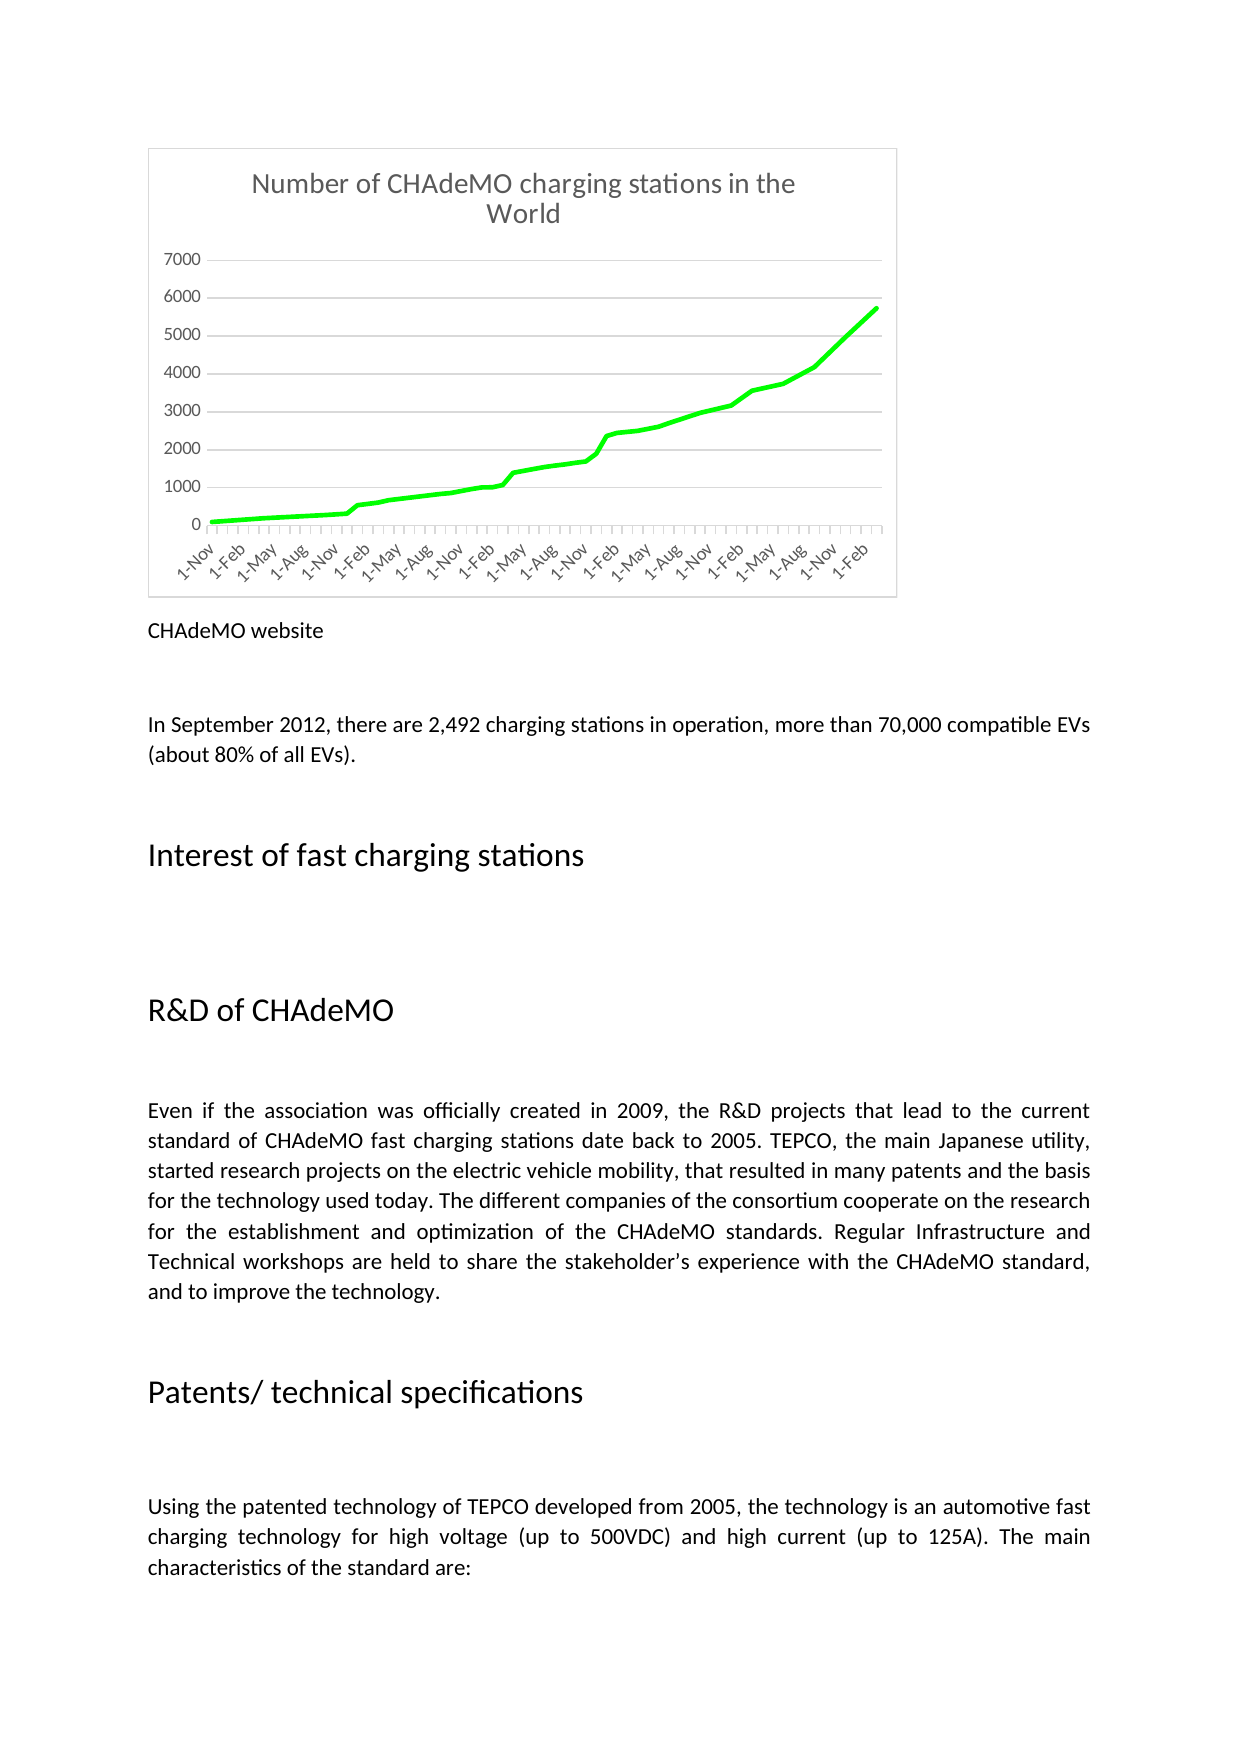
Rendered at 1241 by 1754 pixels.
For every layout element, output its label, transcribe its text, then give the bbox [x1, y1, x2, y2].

text CHAdeMO website [148, 616, 1093, 644]
text Patents/ technical specifications [148, 1371, 1093, 1412]
text Interest of fast charging stations [148, 834, 1093, 875]
text In September 2012, there are 2,492 charging stations in operation, more than 70,000 compatible EVs (about 80% of all EVs). [148, 710, 1093, 768]
text Using the patented technology of TEPCO developed from 2005, the technology is an automotive fast charging technology for high voltage (up to 500VDC) and high current (up to 125A). The main characteristics of the standard are: [148, 1492, 1093, 1581]
text Even if the association was officially created in 2009, the R&D projects that lead to the current standard of CHAdeMO fast charging stations date back to 2005. TEPCO, the main Japanese utility, started research projects on the electric vehicle mobility, that resulted in many patents and the basis for the technology used today. The different companies of the consortium cooperate on the research for the establishment and optimization of the CHAdeMO standards. Regular Infrastructure and Technical workshops are held to share the stakeholder’s experience with the CHAdeMO standard, and to improve the technology. [148, 1096, 1093, 1305]
text R&D of CHAdeMO [148, 988, 1093, 1029]
